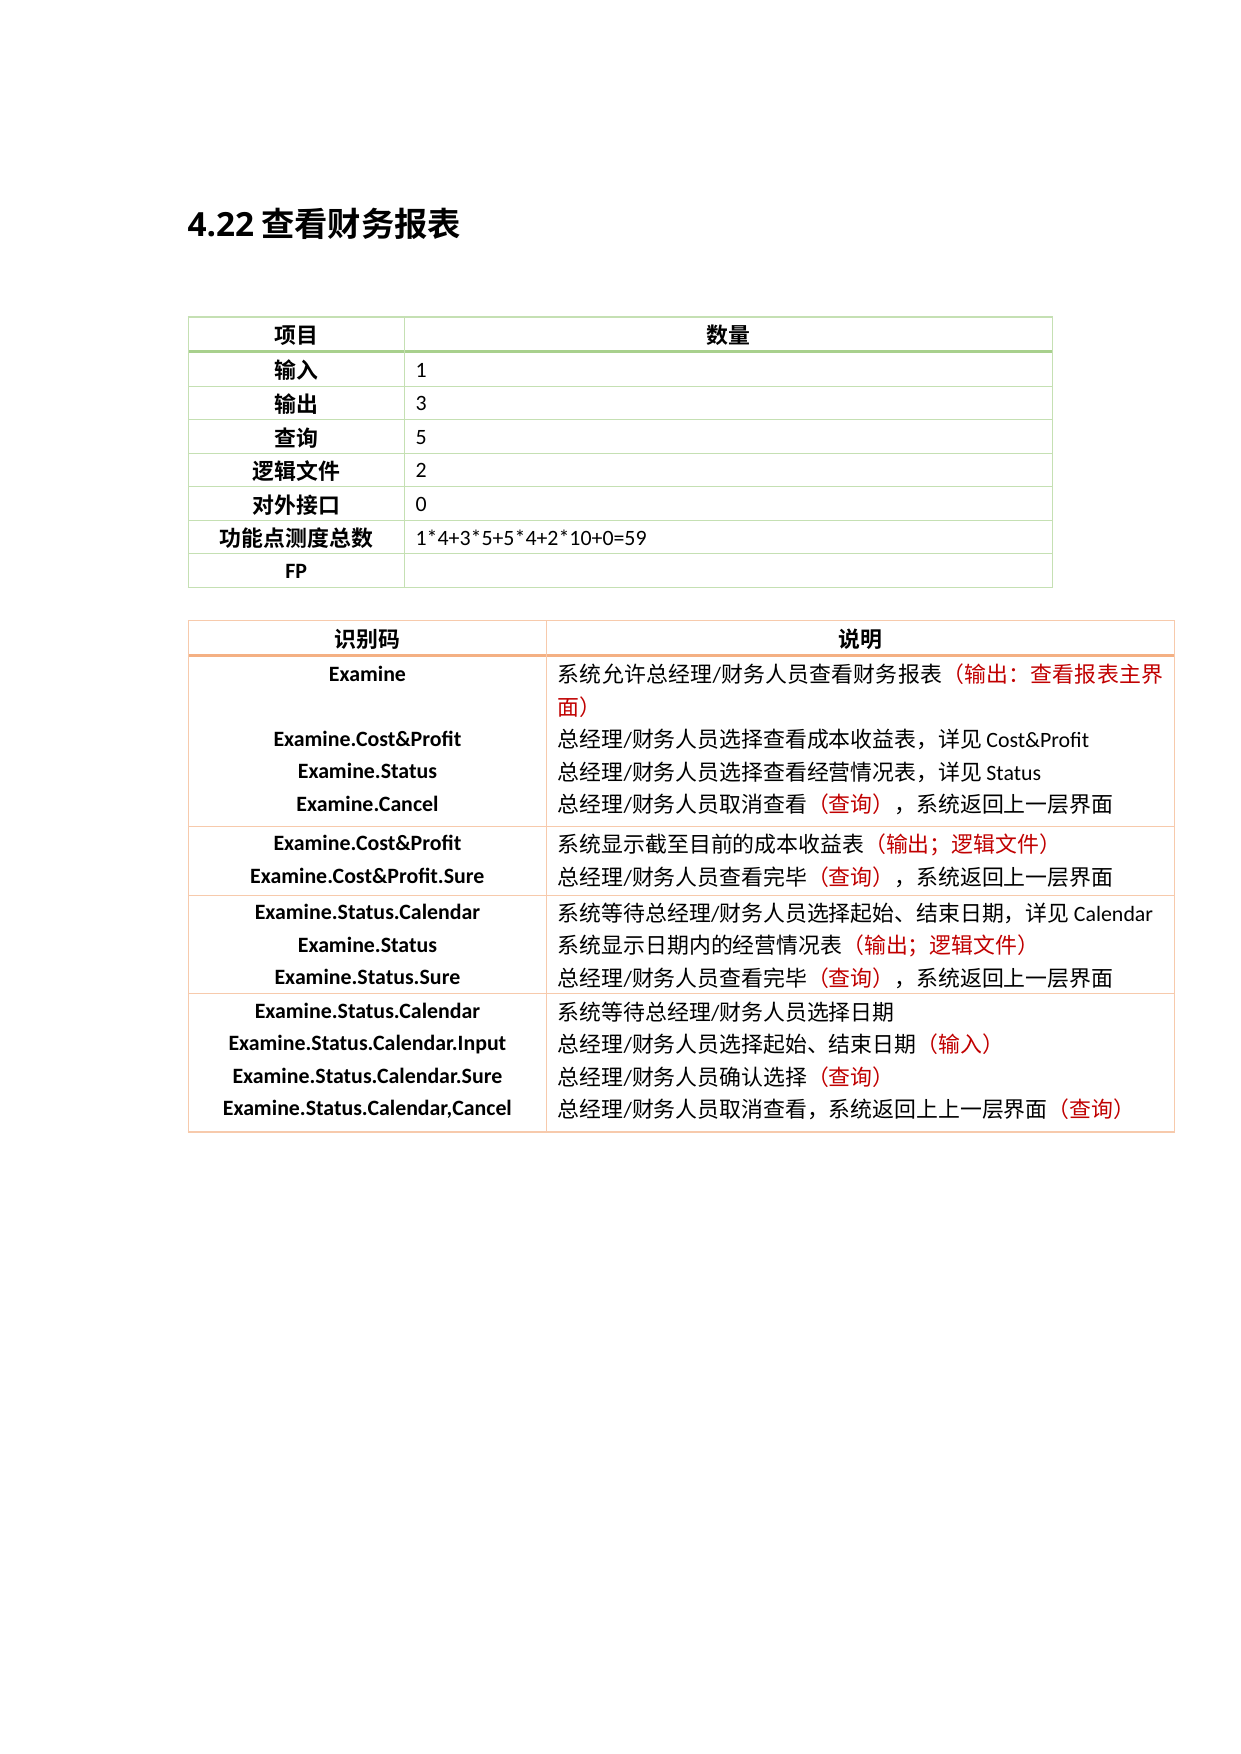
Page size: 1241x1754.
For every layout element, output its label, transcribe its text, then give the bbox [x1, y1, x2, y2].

table_cell 查询 [189, 420, 404, 453]
table_cell 系统等待总经理/财务人员选择起始、结束日期，详见Calendar 系统显示日期内的经营情况表（输出；逻辑文件） 总经理/财务人员查看完毕（查询），系统返回上一层界面 [547, 896, 1174, 993]
table_cell 1*4+3*5+5*4+2*10+0=59 [405, 521, 1052, 553]
table_header 说明 [547, 621, 1174, 654]
table_cell 3 [405, 387, 1052, 419]
subtitle 4.22查看财务报表 [187, 189, 1053, 254]
table_cell 系统显示截至目前的成本收益表（输出；逻辑文件） 总经理/财务人员查看完毕（查询），系统返回上一层界面 [547, 827, 1174, 894]
table_header 项目 [189, 318, 404, 350]
table_cell Examine.Status.Calendar Examine.Status Examine.Status.Sure [189, 896, 546, 993]
table_cell 0 [405, 487, 1052, 520]
table_cell 逻辑文件 [189, 454, 404, 486]
table_cell 系统等待总经理/财务人员选择日期 总经理/财务人员选择起始、结束日期（输入） 总经理/财务人员确认选择（查询） 总经理/财务人员取消查看，系统返回上上一层界面（查询） [547, 994, 1174, 1131]
table_cell [405, 554, 1052, 587]
table_cell 5 [405, 420, 1052, 453]
table_cell Examine.Status.Calendar Examine.Status.Calendar.Input Examine.Status.Calendar.Sure Examine.Status.Calendar,Cancel [189, 994, 546, 1131]
table_header 识别码 [189, 621, 546, 654]
table_header 数量 [405, 318, 1052, 350]
table_cell 1 [405, 353, 1052, 386]
table_cell 输入 [189, 353, 404, 386]
table_cell Examine Examine.Cost&Profit Examine.Status Examine.Cancel [189, 657, 546, 826]
table_cell 系统允许总经理/财务人员查看财务报表（输出：查看报表主界面） 总经理/财务人员选择查看成本收益表，详见Cost&Profit 总经理/财务人员选择查看经营情况表，详见Status 总经理/财务人员取消查看（查询），系统返回上一层界面 [547, 657, 1174, 826]
table_cell Examine.Cost&Profit Examine.Cost&Profit.Sure [189, 827, 546, 894]
table_cell 2 [405, 454, 1052, 486]
table_cell 功能点测度总数 [189, 521, 404, 553]
table_cell 输出 [189, 387, 404, 419]
table_cell FP [189, 554, 404, 587]
table_cell 对外接口 [189, 487, 404, 520]
